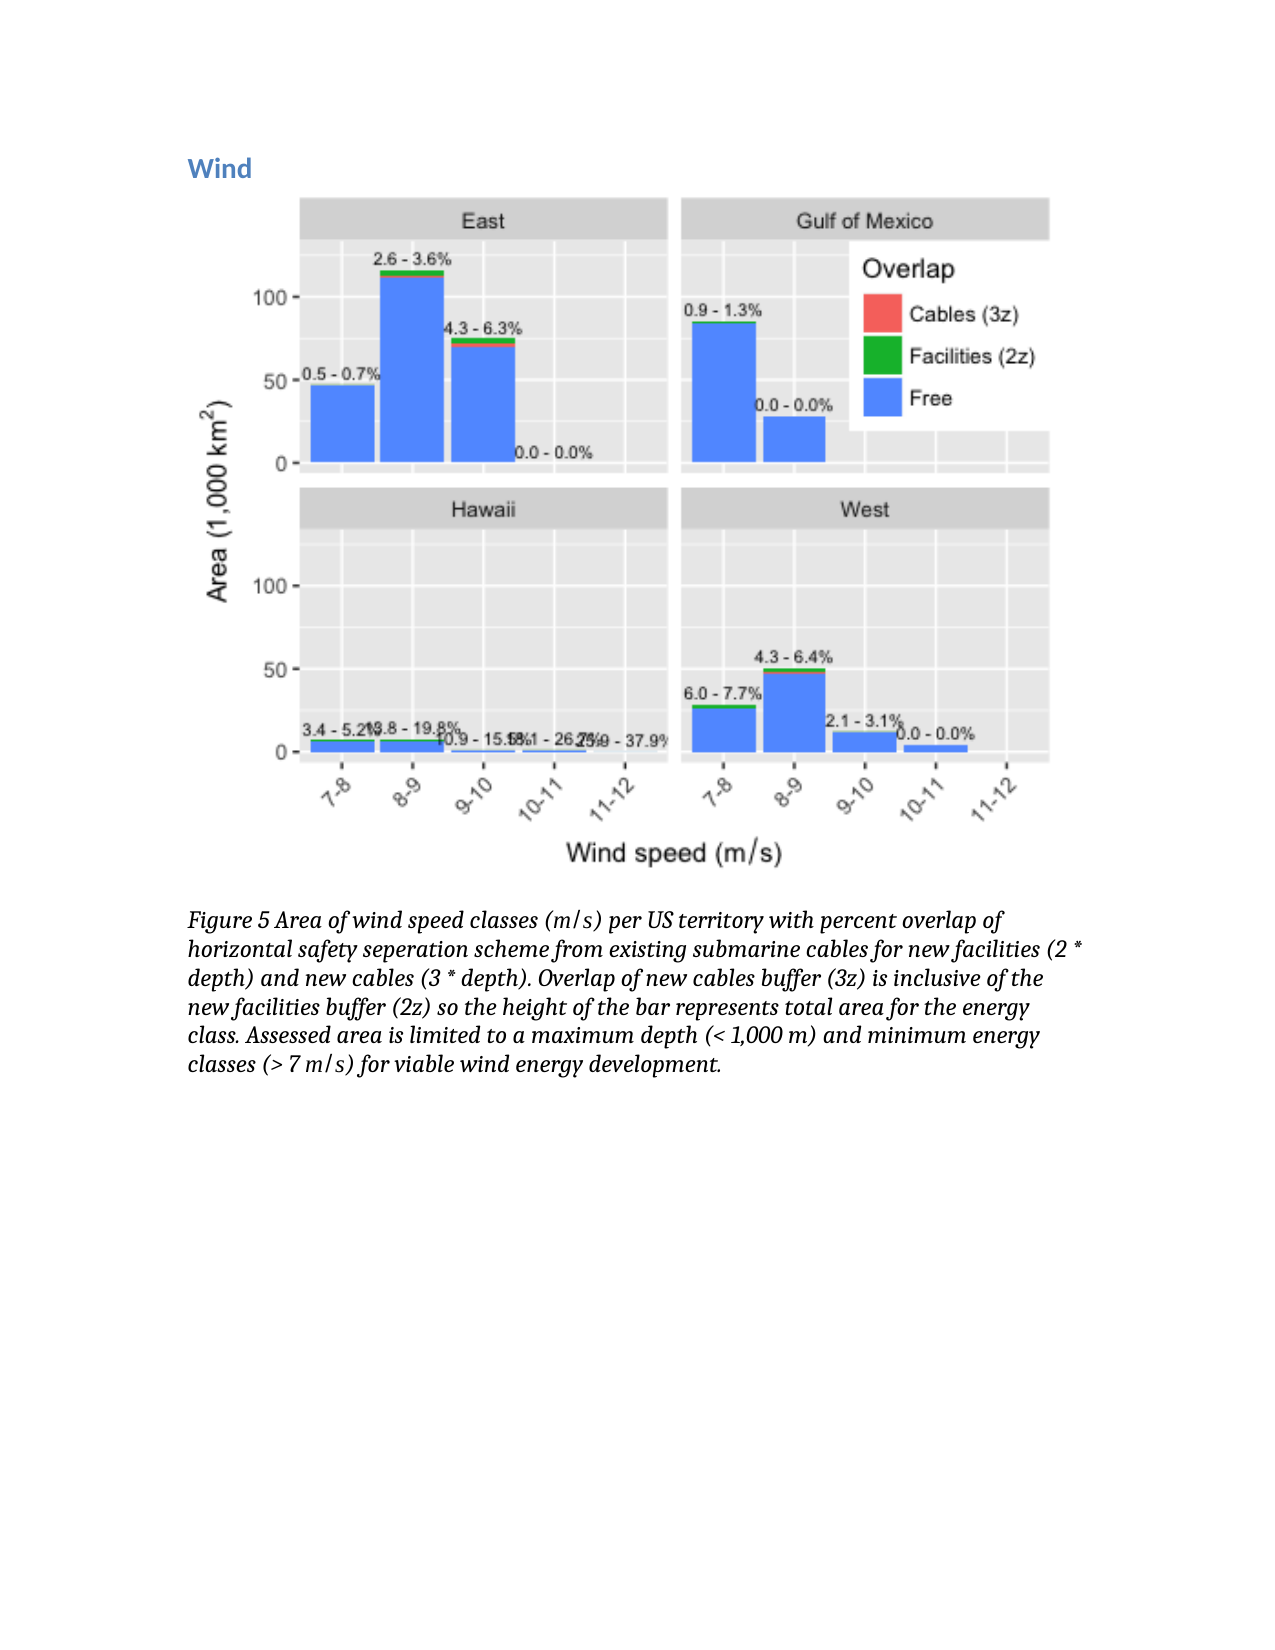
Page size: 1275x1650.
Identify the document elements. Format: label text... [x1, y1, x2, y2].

picture [187, 185, 1063, 886]
subtitle Wind [187, 150, 1087, 186]
text Figure 5 Area of wind speed classes () per US territory with percent overlap of horizontal safety seperation scheme from existing submarine cables for new facilities (2 * depth) and new cables (3 * depth). Overlap of new cables buffer (3z) is inclusive of the new facilities buffer (2z) so the height of the bar represents total area for the energy class. Assessed area is limited to a maximum depth (< 1,000 m) and minimum energy classes (> 7 ) for viable wind energy development. [187, 906, 1087, 1079]
